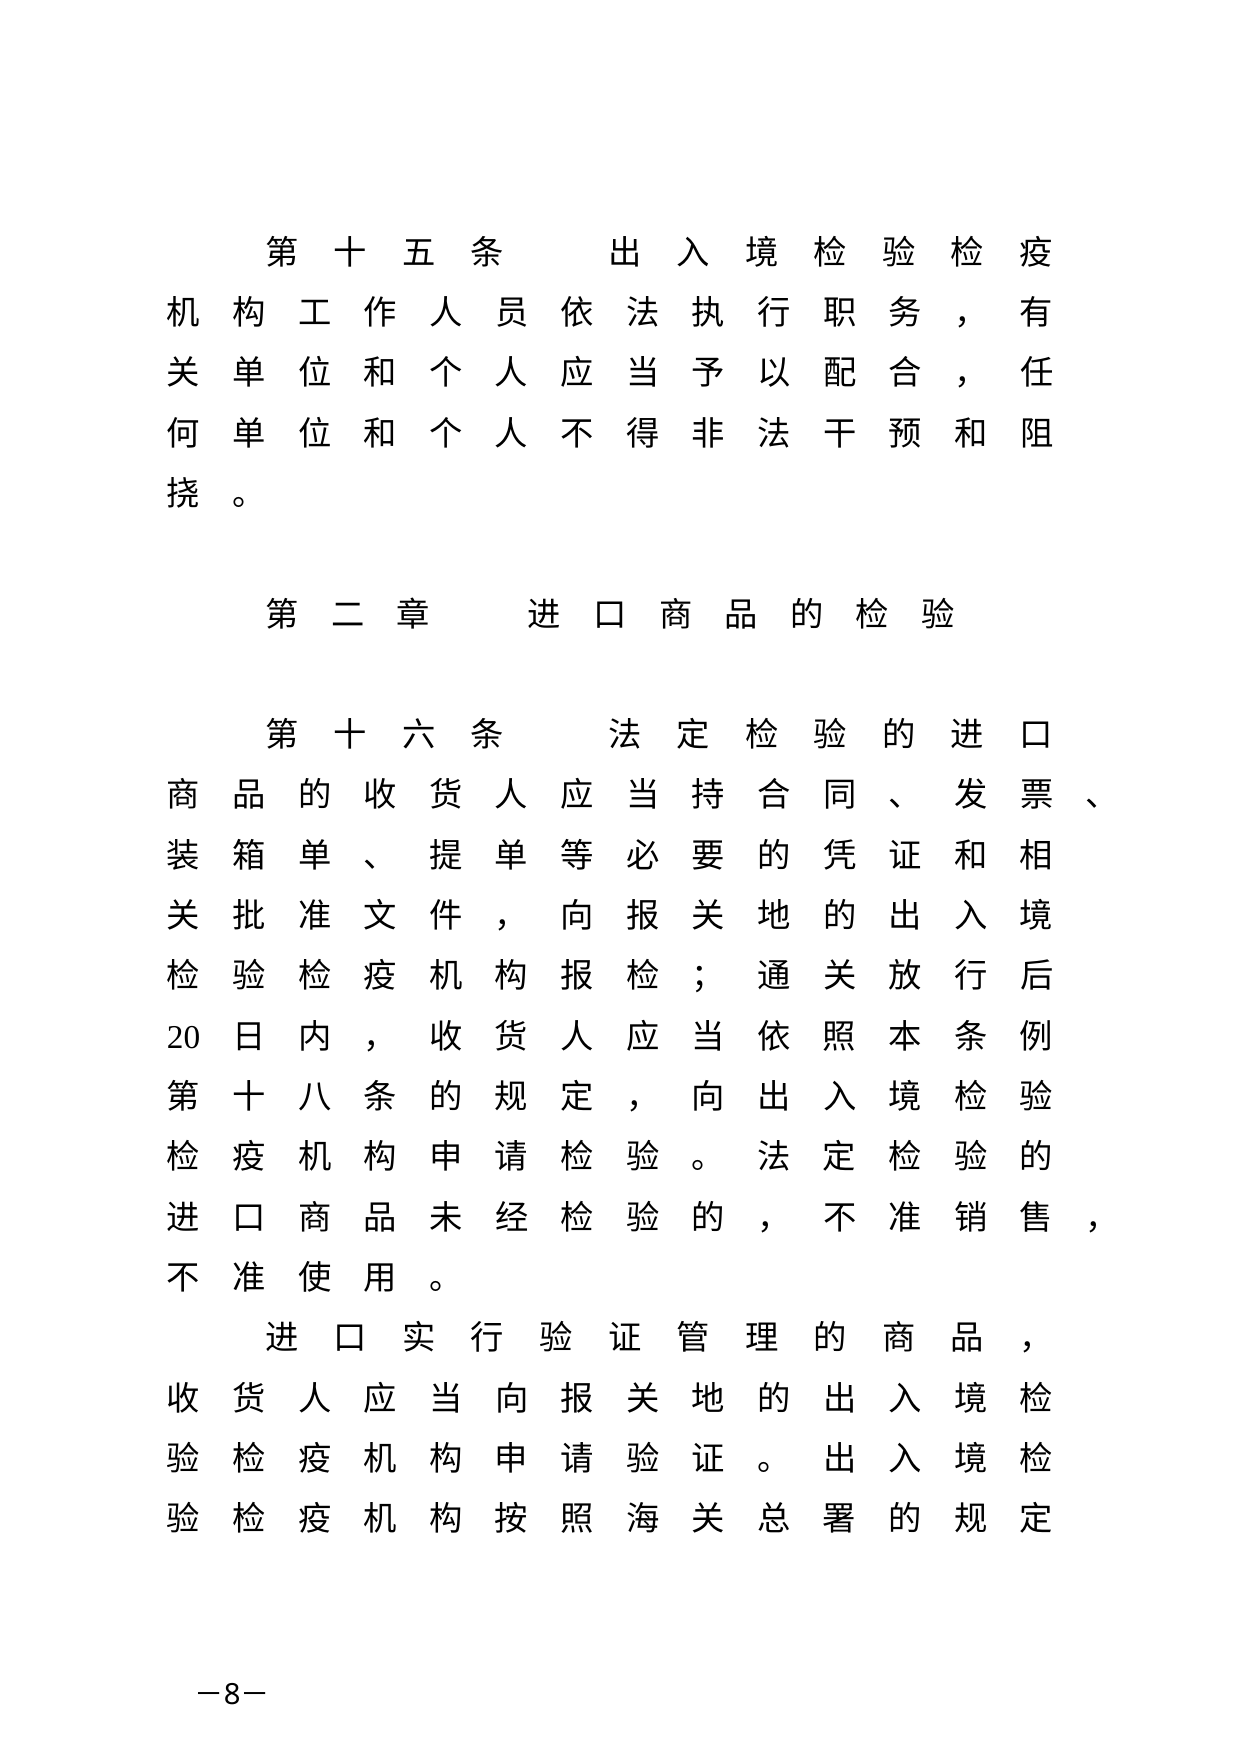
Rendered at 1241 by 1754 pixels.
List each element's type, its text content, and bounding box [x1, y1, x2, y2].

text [167, 1305, 1085, 1546]
text 第十六条 法定检验的进口商品的收货人应当持合同、发票、装箱单、提单等必要的凭证和相关批准文件，向报关地的出入境检验检疫机构报检；通关放行后20日内，收货人应当依照本条例第十八条的规定，向出入境检验检疫机构申请检验。法定检验的进口商品未经检验的，不准销售，不准使用。 [167, 702, 1085, 1305]
text 第二章 进口商品的检验 [167, 581, 1085, 642]
text 第十五条 出入境检验检疫机构工作人员依法执行职务，有关单位和个人应当予以配合，任何单位和个人不得非法干预和阻挠。 [167, 219, 1085, 521]
